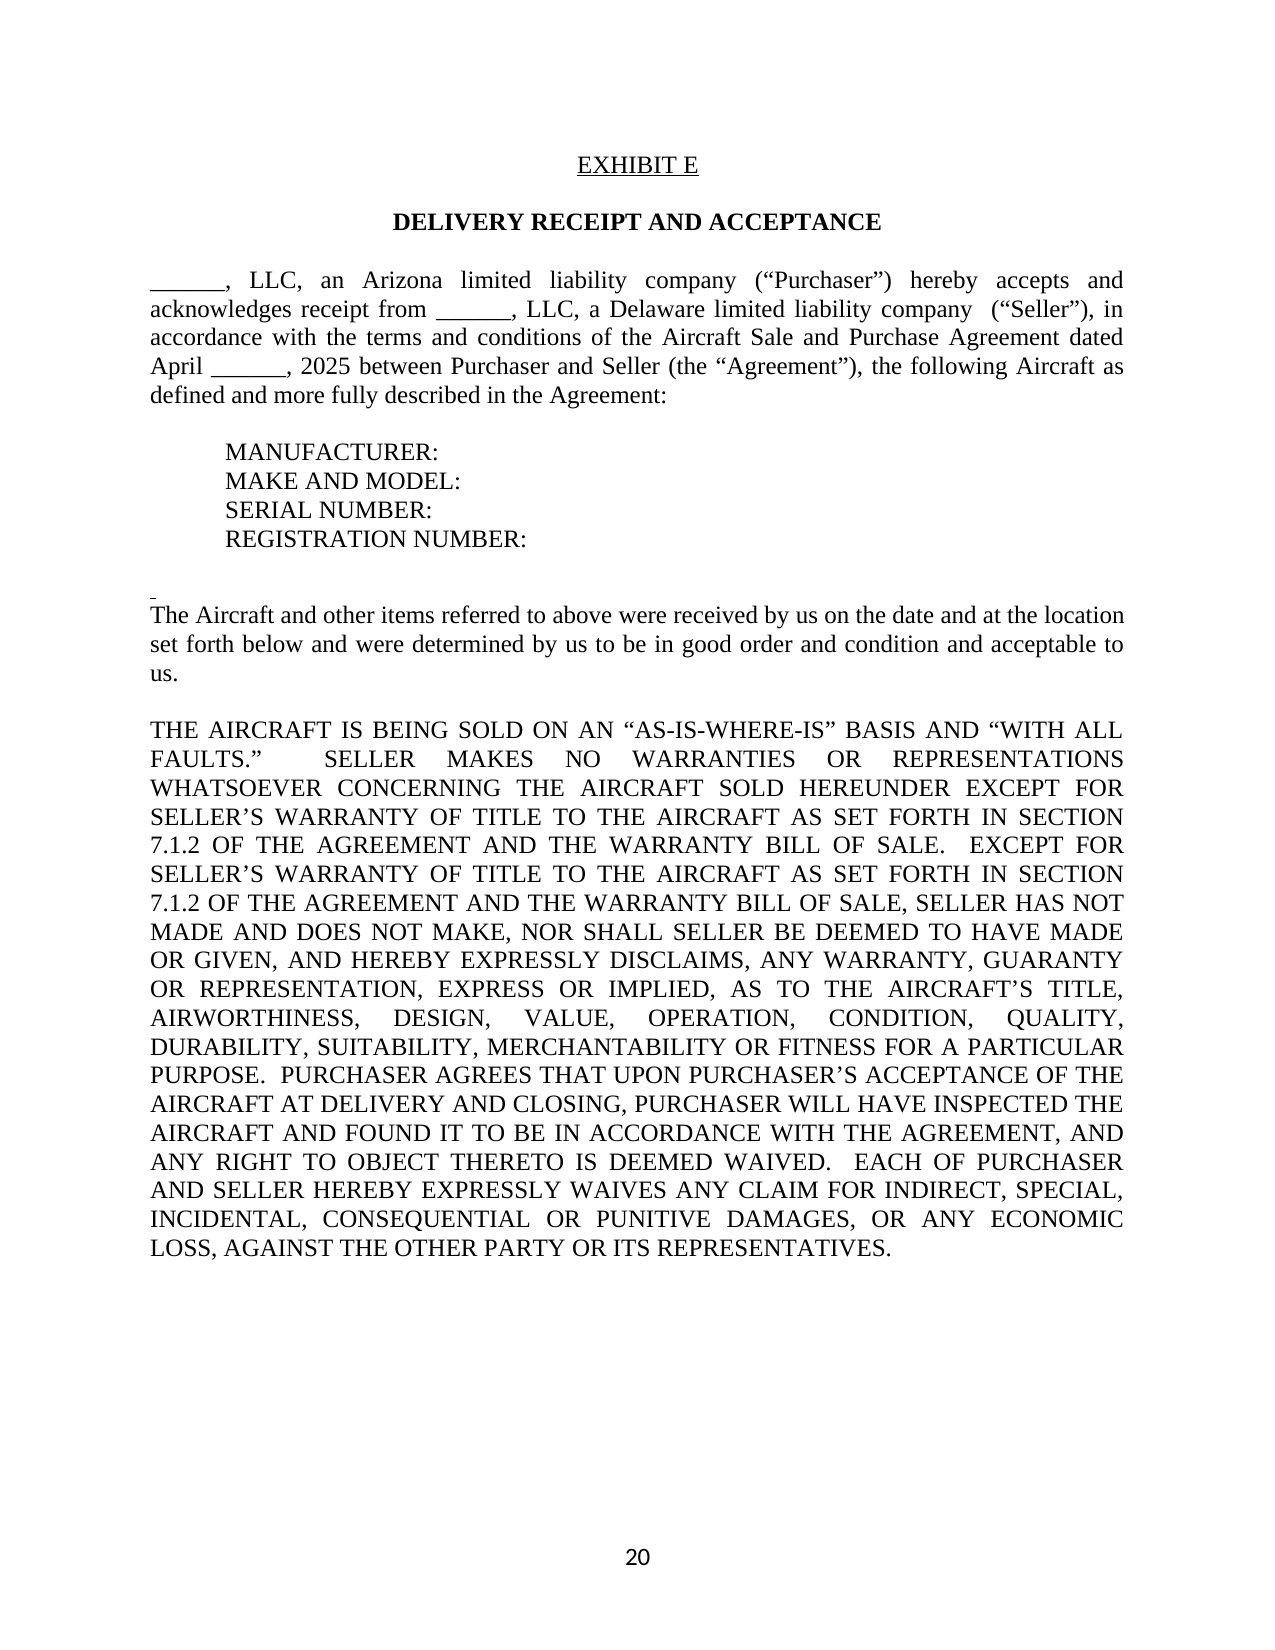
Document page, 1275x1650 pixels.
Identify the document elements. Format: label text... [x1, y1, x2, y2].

text REGISTRATION NUMBER: [150, 524, 1125, 552]
text EXHIBIT E [150, 150, 1125, 179]
subtitle DELIVERY RECEIPT AND ACCEPTANCE [150, 207, 1125, 236]
text SERIAL NUMBER: [150, 495, 1125, 524]
text ______, LLC, an Arizona limited liability company (“Purchaser”) hereby accepts and acknowledges receipt from ______, LLC, a Delaware limited liability company (“Seller”), in accordance with the terms and conditions of the Aircraft Sale and Purchase Agreement dated April ______, 2025 between Purchaser and Seller (the “Agreement”), the following Aircraft as defined and more fully described in the Agreement: [150, 265, 1125, 409]
text MAKE AND MODEL: [225, 466, 1125, 495]
text The Aircraft and other items referred to above were received by us on the date and at the location set forth below and were determined by us to be in good order and condition and acceptable to us. [150, 601, 1125, 687]
text MANUFACTURER: [225, 437, 1125, 466]
text THE AIRCRAFT IS BEING SOLD ON AN “AS-IS-WHERE-IS” BASIS AND “WITH ALL FAULTS.” SELLER MAKES NO WARRANTIES OR REPRESENTATIONS WHATSOEVER CONCERNING THE AIRCRAFT SOLD HEREUNDER EXCEPT FOR SELLER’S WARRANTY OF TITLE TO THE AIRCRAFT AS SET FORTH IN SECTION 7.1.2 OF THE AGREEMENT AND THE WARRANTY BILL OF SALE. EXCEPT FOR SELLER’S WARRANTY OF TITLE TO THE AIRCRAFT AS SET FORTH IN SECTION 7.1.2 OF THE AGREEMENT AND THE WARRANTY BILL OF SALE, SELLER HAS NOT MADE AND DOES NOT MAKE, NOR SHALL SELLER BE DEEMED TO HAVE MADE OR GIVEN, AND HEREBY EXPRESSLY DISCLAIMS, ANY WARRANTY, GUARANTY OR REPRESENTATION, EXPRESS OR IMPLIED, AS TO THE AIRCRAFT’S TITLE, AIRWORTHINESS, DESIGN, VALUE, OPERATION, CONDITION, QUALITY, DURABILITY, SUITABILITY, MERCHANTABILITY OR FITNESS FOR A PARTICULAR PURPOSE. PURCHASER AGREES THAT UPON PURCHASER’S ACCEPTANCE OF THE AIRCRAFT AT DELIVERY AND CLOSING, PURCHASER WILL HAVE INSPECTED THE AIRCRAFT AND FOUND IT TO BE IN ACCORDANCE WITH THE AGREEMENT, AND ANY RIGHT TO OBJECT THERETO IS DEEMED WAIVED. EACH OF PURCHASER AND SELLER HEREBY EXPRESSLY WAIVES ANY CLAIM FOR INDIRECT, SPECIAL, INCIDENTAL, CONSEQUENTIAL OR PUNITIVE DAMAGES, OR ANY ECONOMIC LOSS, AGAINST THE OTHER PARTY OR ITS REPRESENTATIVES. [150, 716, 1125, 1262]
